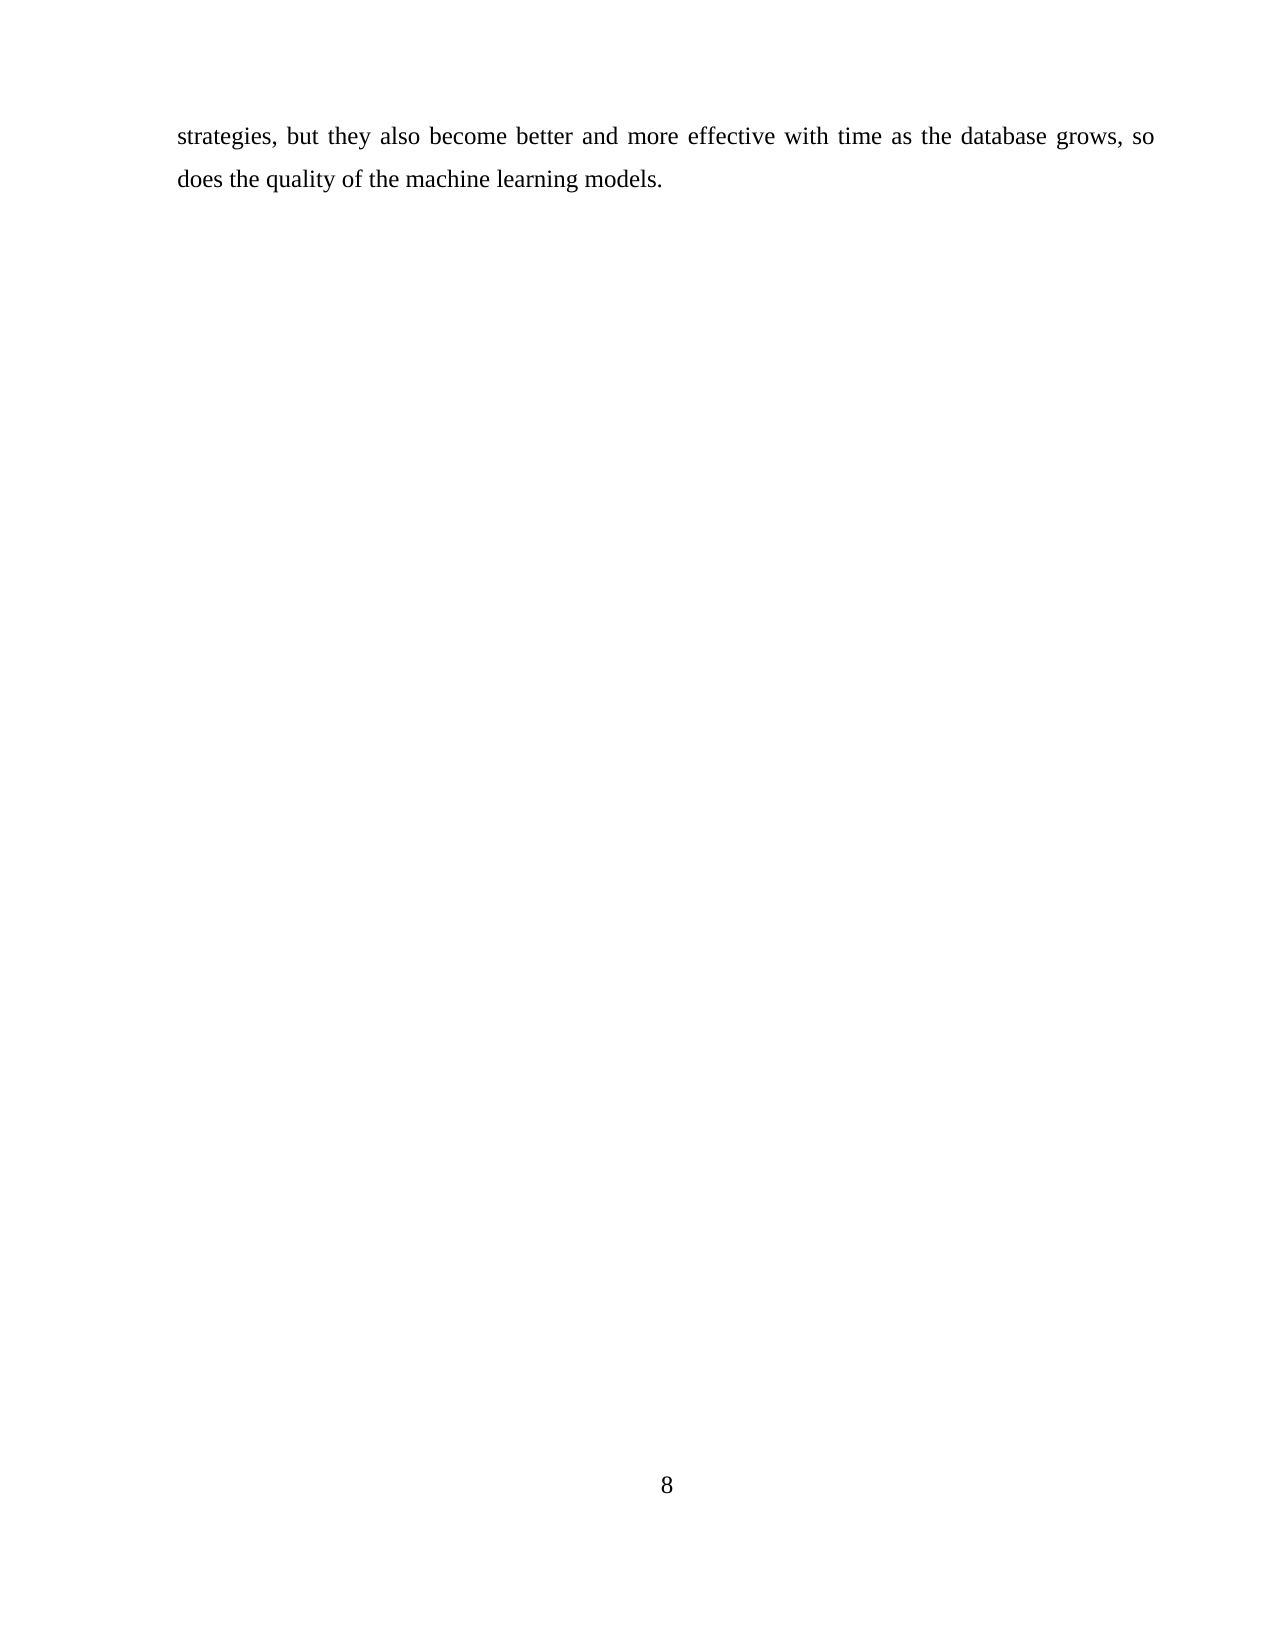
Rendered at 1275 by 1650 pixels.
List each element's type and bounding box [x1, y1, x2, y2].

text [177, 121, 1156, 193]
